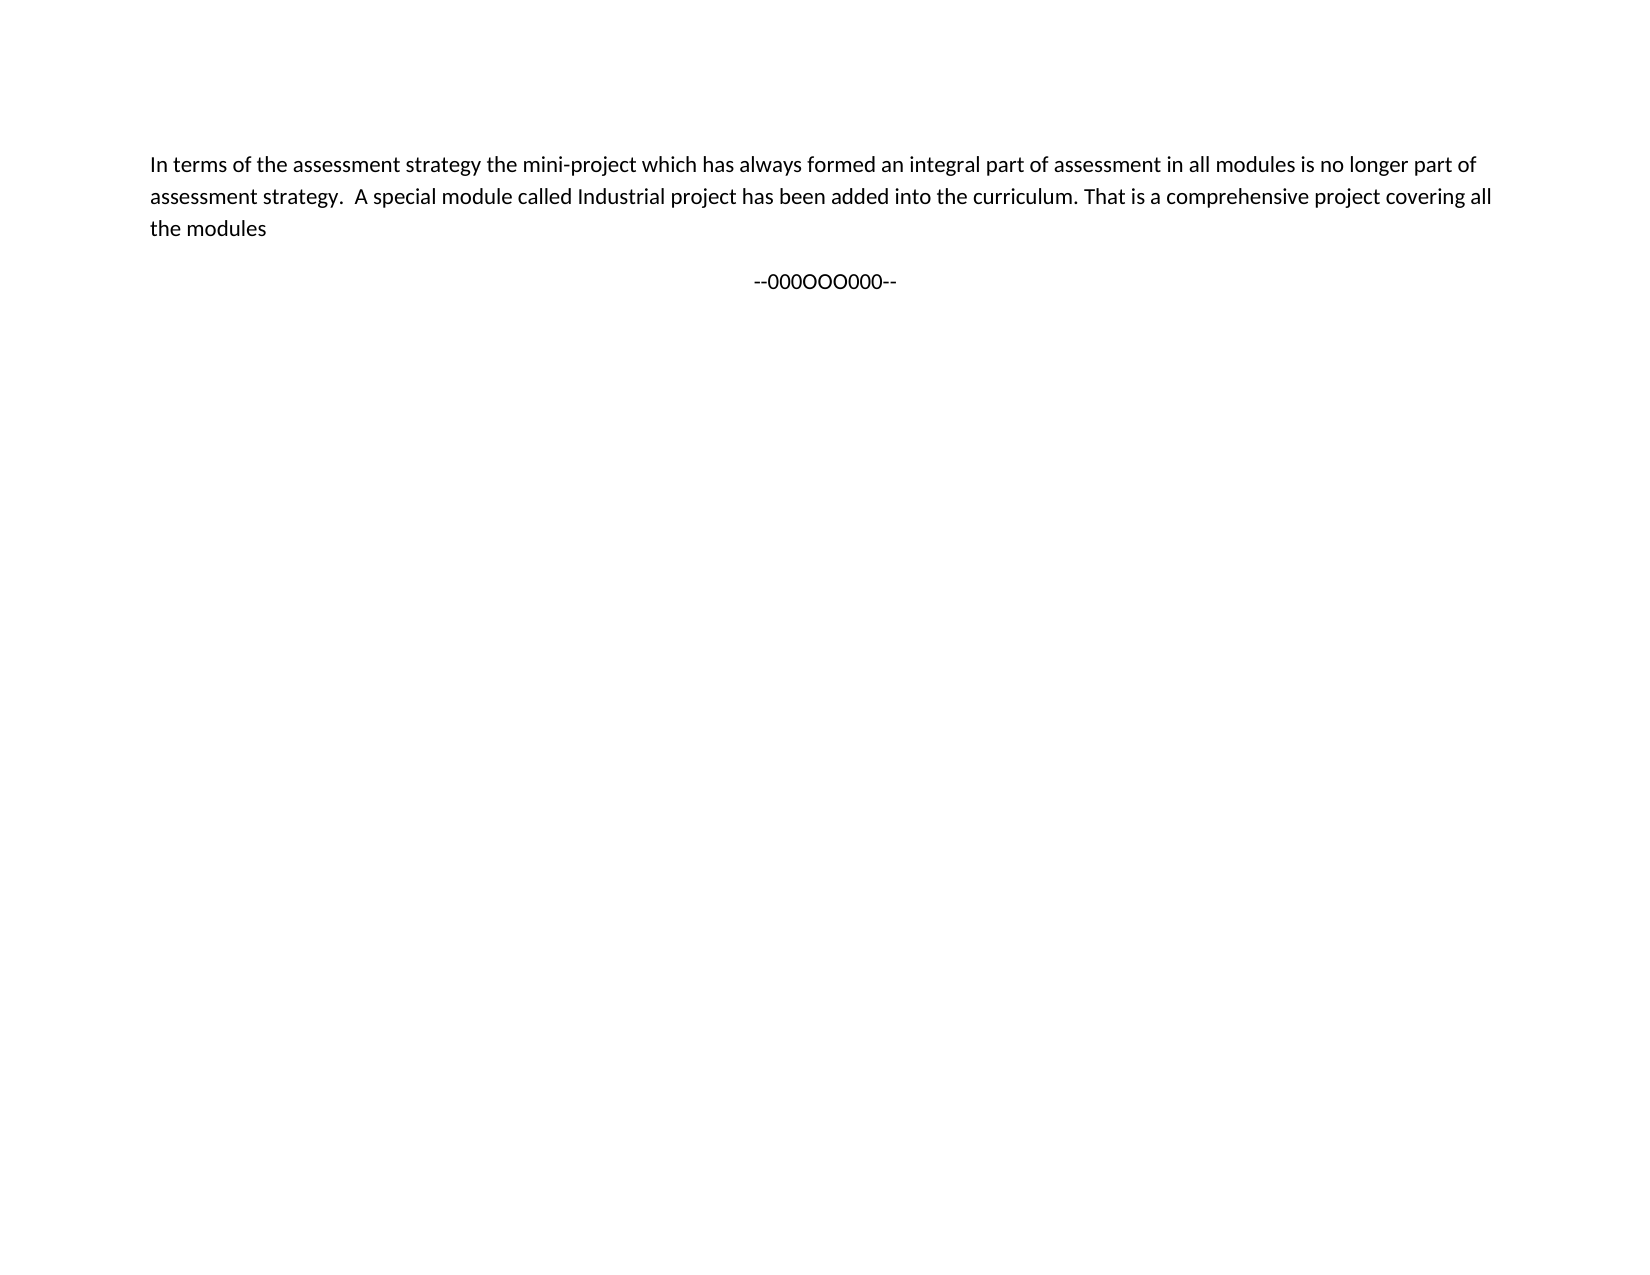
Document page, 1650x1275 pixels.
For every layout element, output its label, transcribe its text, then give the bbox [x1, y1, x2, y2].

text In terms of the assessment strategy the mini-project which has always formed an integral part of assessment in all modules is no longer part of assessment strategy. A special module called Industrial project has been added into the curriculum. That is a comprehensive project covering all the modules [150, 150, 1500, 242]
text --000OOO000-- [150, 267, 1500, 295]
